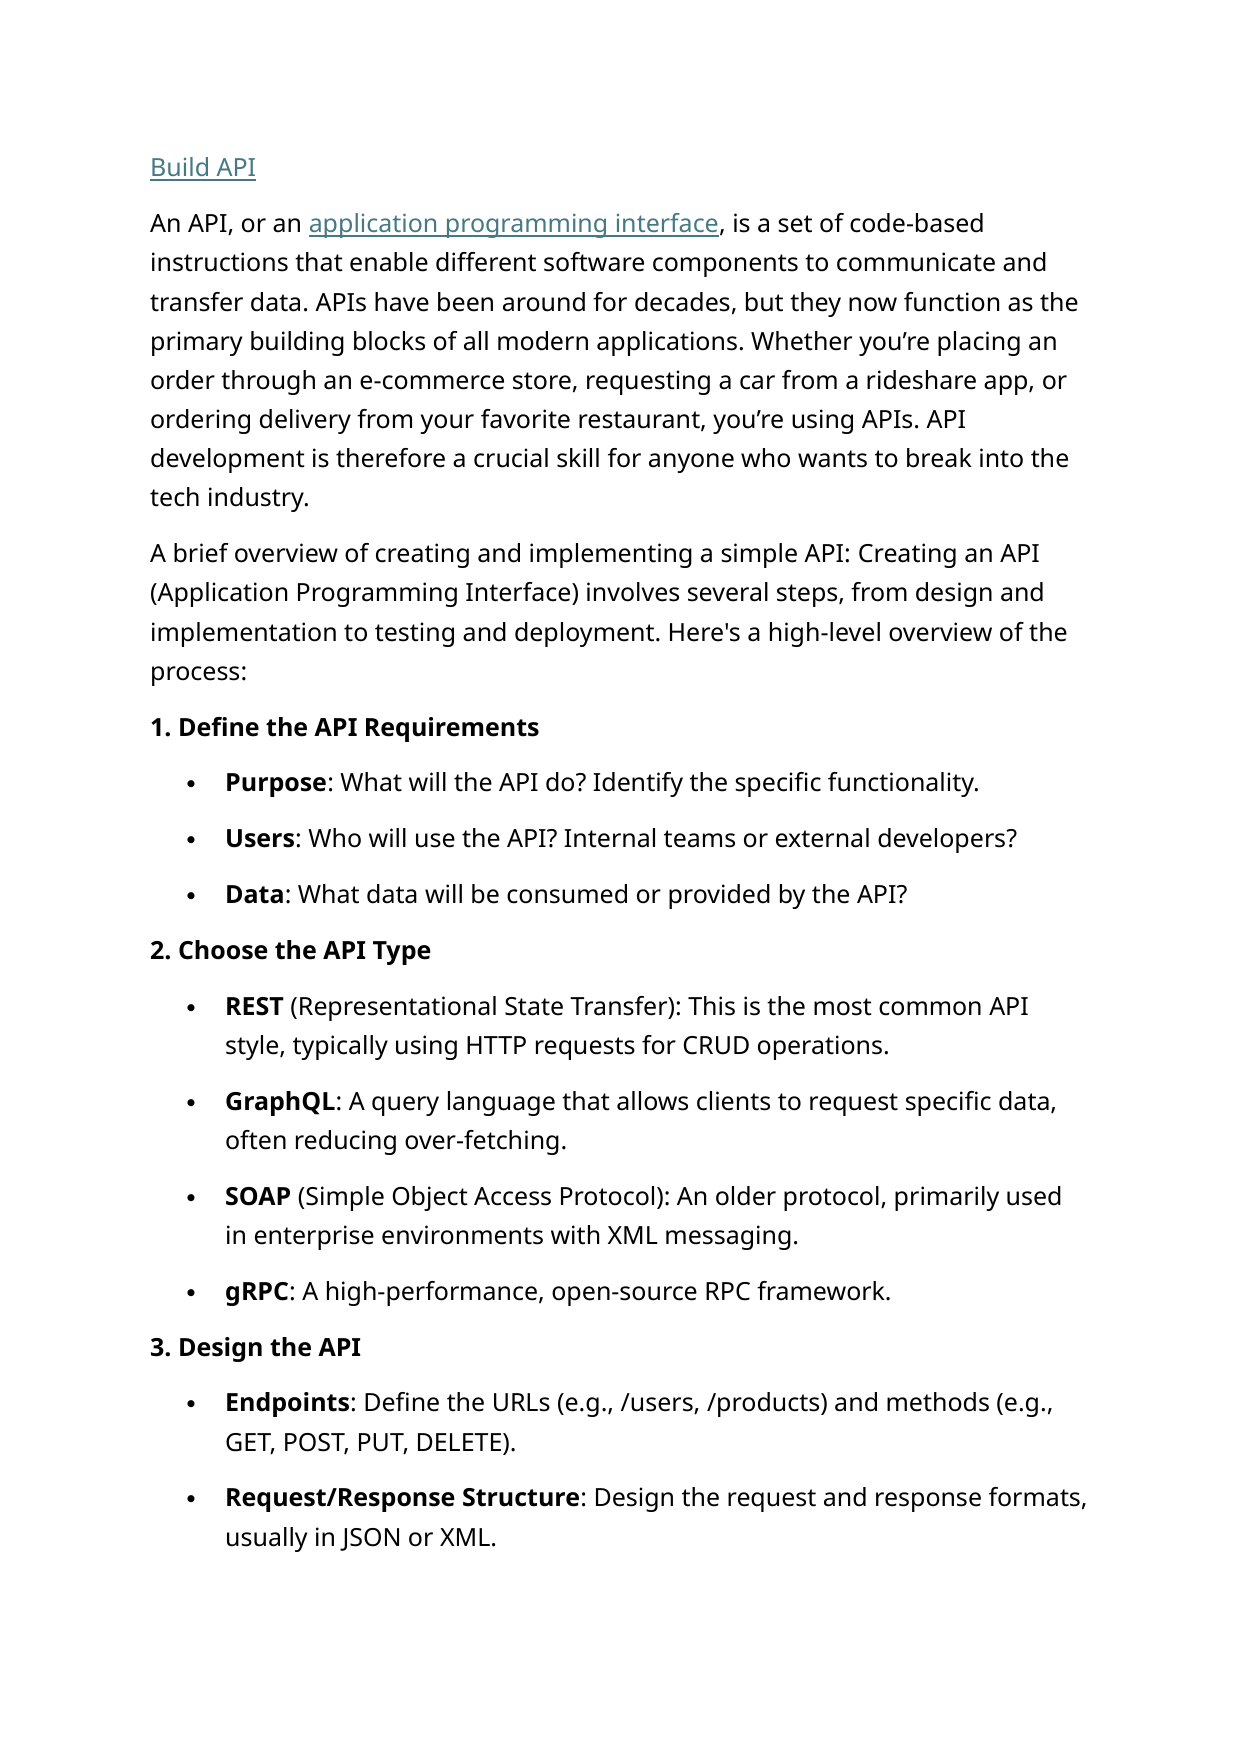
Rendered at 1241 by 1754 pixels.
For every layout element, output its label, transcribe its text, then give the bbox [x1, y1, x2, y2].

list Users: Who will use the API? Internal teams or external developers? [187, 821, 1090, 855]
text An API, or an application programming interface, is a set of code-based instructions that enable different software components to communicate and transfer data. APIs have been around for decades, but they now function as the primary building blocks of all modern applications. Whether you’re placing an order through an e-commerce store, requesting a car from a rideshare app, or ordering delivery from your favorite restaurant, you’re using APIs. API development is therefore a crucial skill for anyone who wants to break into the tech industry. [150, 206, 1090, 514]
list REST (Representational State Transfer): This is the most common API style, typically using HTTP requests for CRUD operations. [187, 988, 1090, 1062]
text 2. Choose the API Type [150, 932, 1090, 967]
list SOAP (Simple Object Access Protocol): An older protocol, primarily used in enterprise environments with XML messaging. [187, 1178, 1090, 1252]
list Purpose: What will the API do? Identify the specific functionality. [187, 765, 1090, 799]
list GraphQL: A query language that allows clients to request specific data, often reducing over-fetching. [187, 1083, 1090, 1157]
list Endpoints: Define the URLs (e.g., /users, /products) and methods (e.g., GET, POST, PUT, DELETE). [187, 1385, 1090, 1458]
list gRPC: A high-performance, open-source RPC framework. [187, 1273, 1090, 1307]
text Build API [150, 150, 1090, 184]
text 3. Design the API [150, 1329, 1090, 1363]
text A brief overview of creating and implementing a simple API: Creating an API (Application Programming Interface) involves several steps, from design and implementation to testing and deployment. Here's a high-level overview of the process: [150, 536, 1090, 687]
list Data: What data will be consumed or provided by the API? [187, 877, 1090, 911]
list Request/Response Structure: Design the request and response formats, usually in JSON or XML. [187, 1480, 1090, 1553]
text 1. Define the API Requirements [150, 709, 1090, 743]
